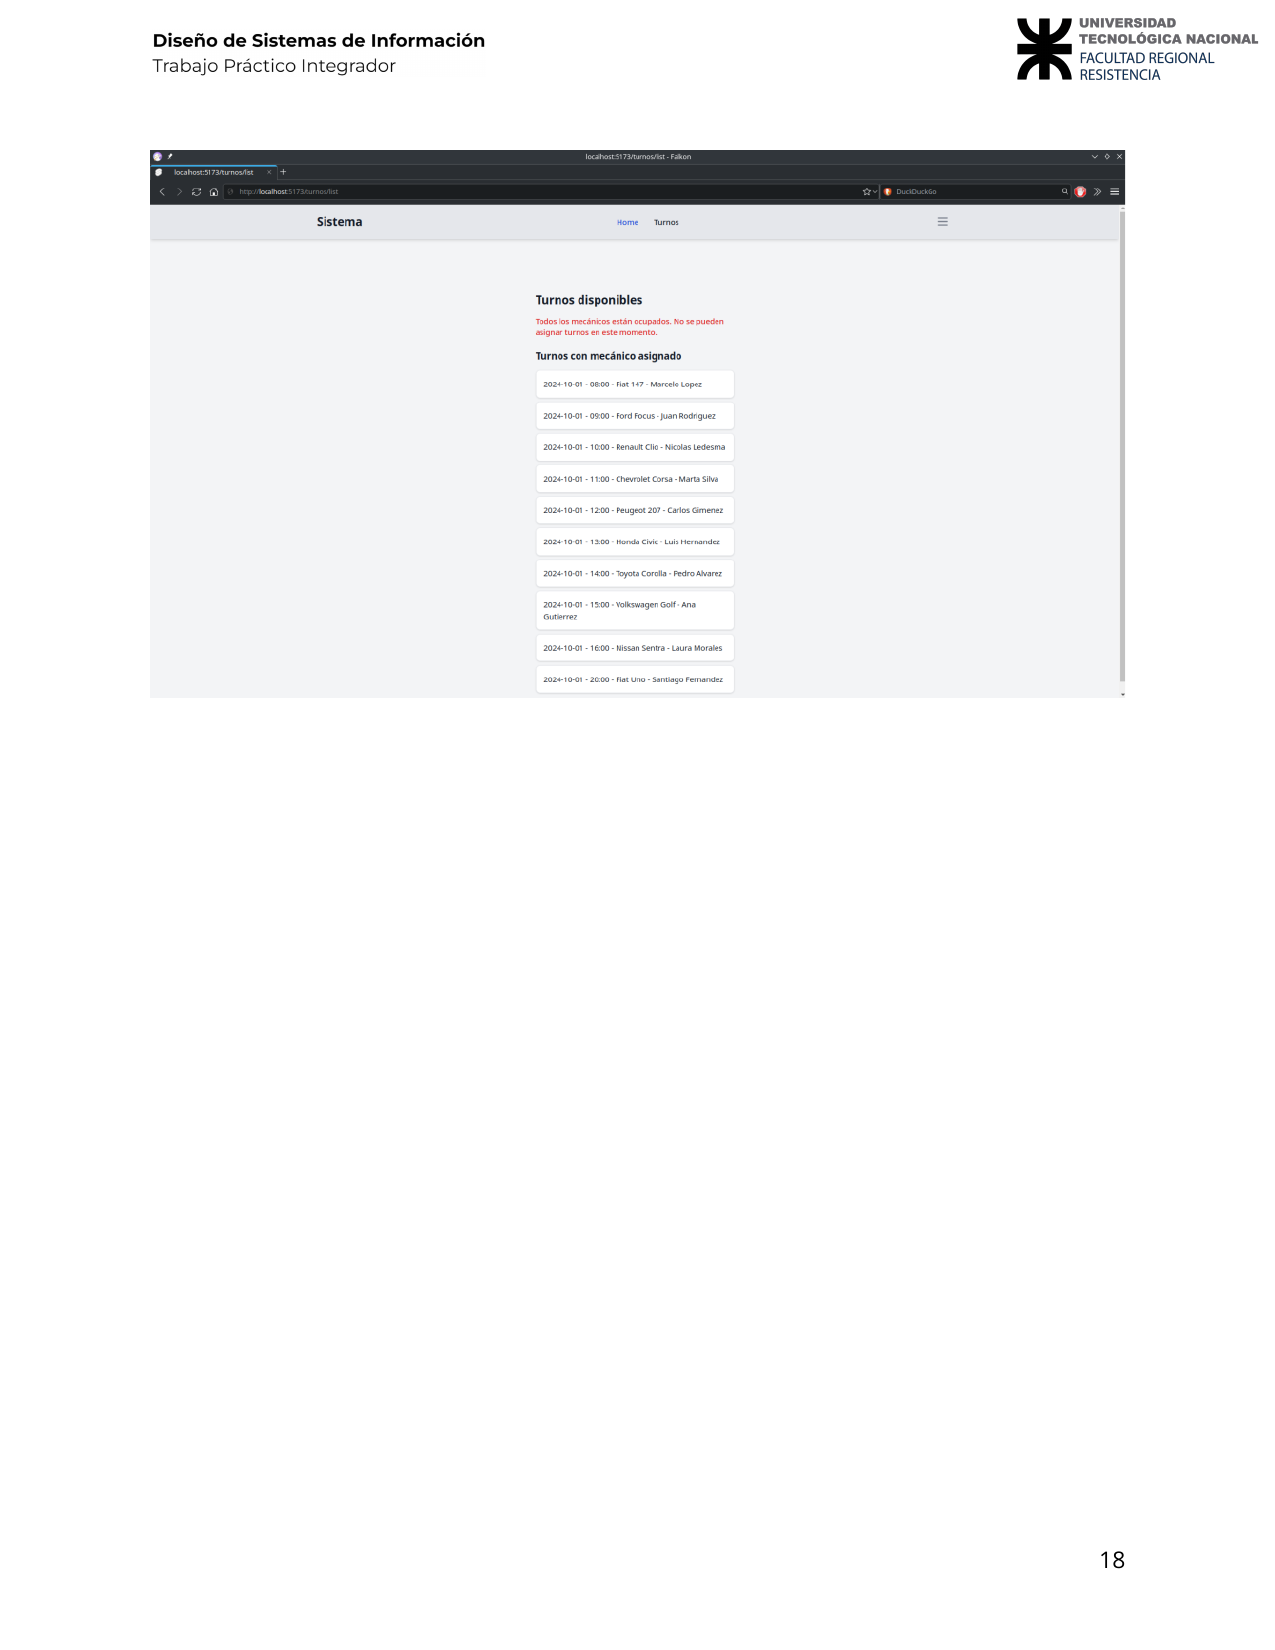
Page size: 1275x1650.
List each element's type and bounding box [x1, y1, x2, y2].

picture [150, 150, 1125, 698]
picture [1017, 18, 1259, 80]
picture [150, 29, 487, 77]
